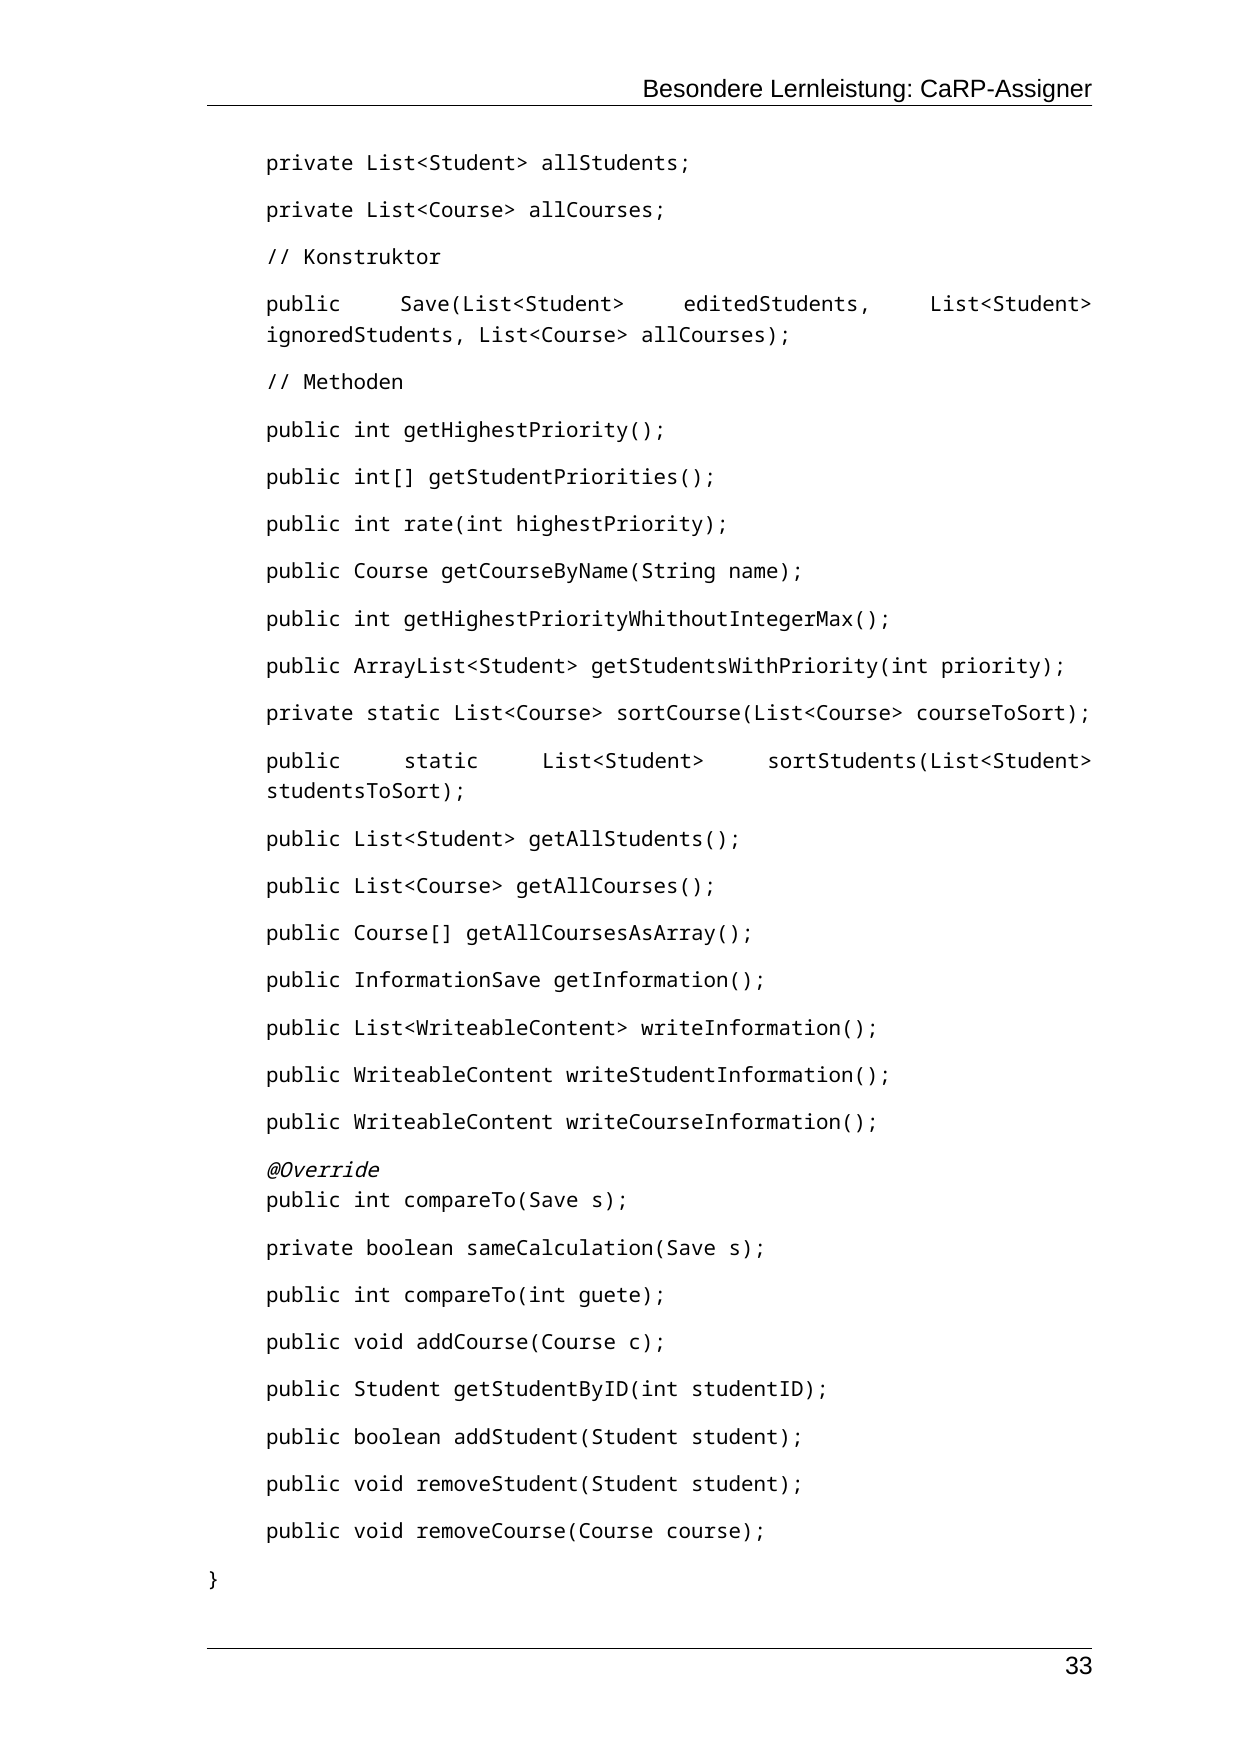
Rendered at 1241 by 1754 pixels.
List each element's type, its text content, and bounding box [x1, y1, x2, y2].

text public boolean addStudent(Student student); [207, 1422, 1092, 1450]
text public int[] getStudentPriorities(); [207, 462, 1092, 491]
text public Save(List<Student> editedStudents, List<Student> ignoredStudents, List<Course> allCourses); [266, 289, 1092, 349]
text public List<Student> getAllStudents(); [207, 824, 1092, 852]
text public void addCourse(Course c); [207, 1327, 1092, 1356]
text public void removeCourse(Course course); [207, 1516, 1092, 1545]
text // Methoden [207, 367, 1092, 396]
text private boolean sameCalculation(Save s); [207, 1233, 1092, 1261]
text private List<Course> allCourses; [207, 195, 1092, 223]
text public int compareTo(int guete); [207, 1280, 1092, 1308]
text } [207, 1564, 1092, 1592]
text public WriteableContent writeCourseInformation(); [207, 1107, 1092, 1136]
text public List<WriteableContent> writeInformation(); [207, 1013, 1092, 1041]
text public Course[] getAllCoursesAsArray(); [207, 918, 1092, 947]
text // Konstruktor [207, 242, 1092, 271]
text private static List<Course> sortCourse(List<Course> courseToSort); [207, 698, 1092, 727]
text public InformationSave getInformation(); [207, 966, 1092, 994]
text public List<Course> getAllCourses(); [207, 871, 1092, 899]
text public static List<Student> sortStudents(List<Student> studentsToSort); [207, 746, 1092, 805]
text public Course getCourseByName(String name); [207, 557, 1092, 585]
text public int getHighestPriorityWhithoutIntegerMax(); [207, 604, 1092, 632]
text public Student getStudentByID(int studentID); [207, 1374, 1092, 1403]
text public void removeStudent(Student student); [207, 1469, 1092, 1498]
text @Override public int compareTo(Save s); [266, 1155, 1092, 1214]
text public int getHighestPriority(); [207, 415, 1092, 443]
text public ArrayList<Student> getStudentsWithPriority(int priority); [207, 651, 1092, 680]
text private List<Student> allStudents; [207, 148, 1092, 176]
text public int rate(int highestPriority); [207, 509, 1092, 538]
text public WriteableContent writeStudentInformation(); [207, 1060, 1092, 1089]
